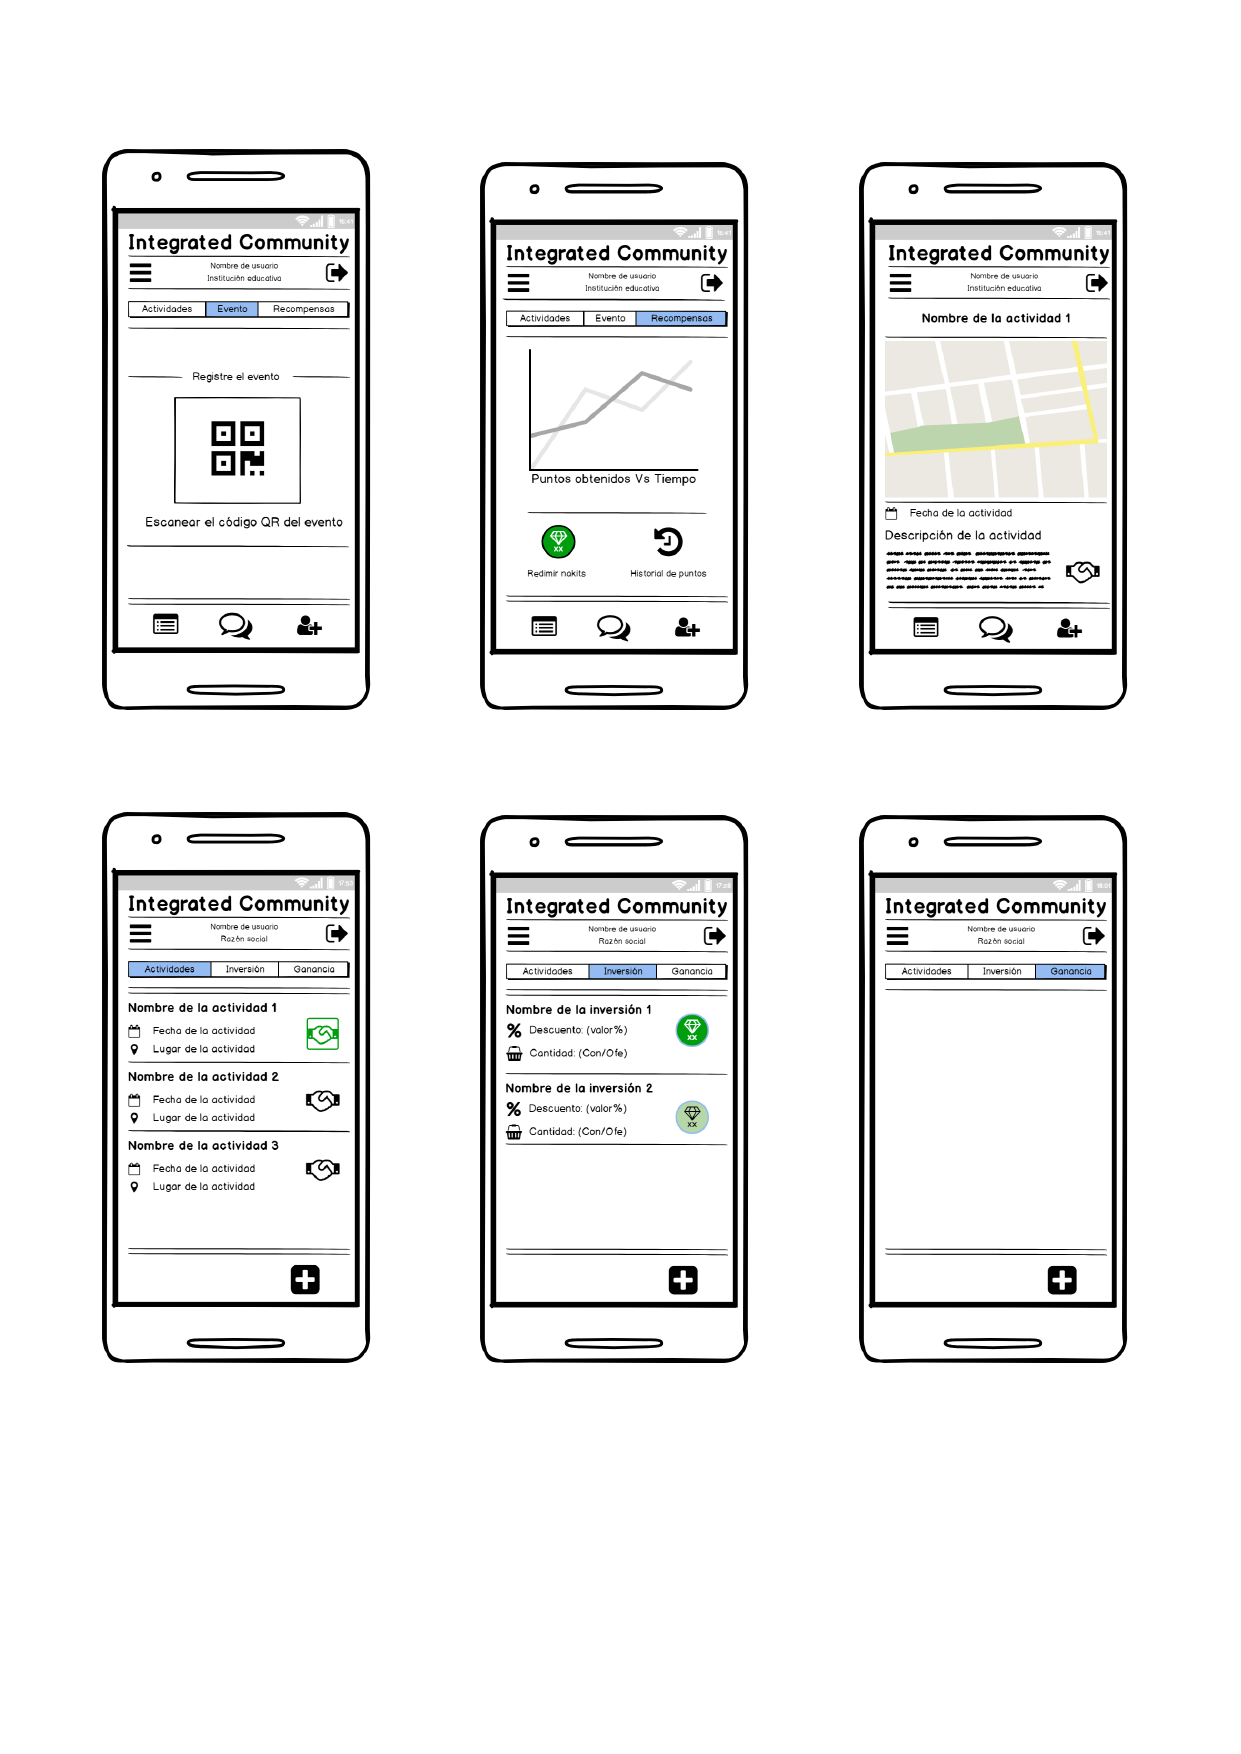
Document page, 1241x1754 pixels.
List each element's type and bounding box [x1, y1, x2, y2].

picture [46, 812, 1182, 1363]
picture [46, 149, 1182, 710]
